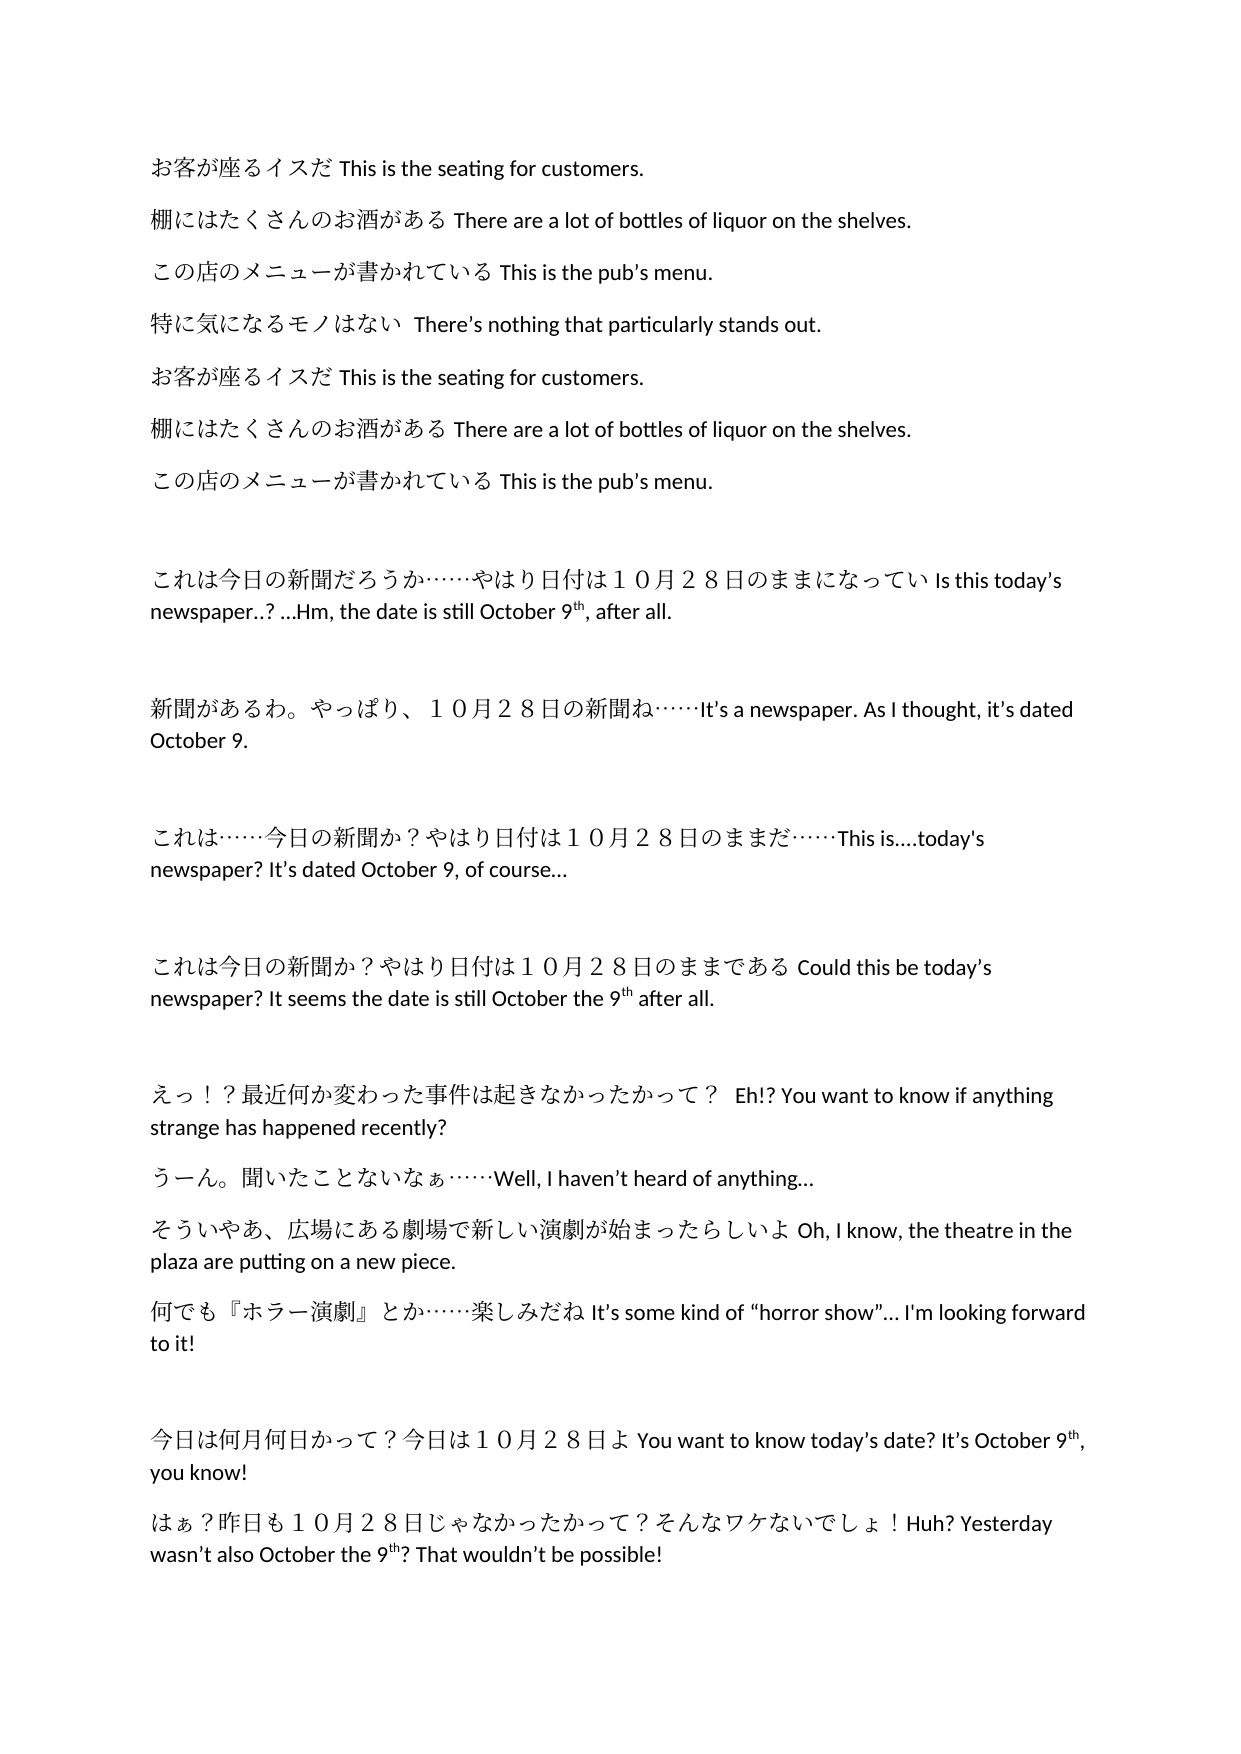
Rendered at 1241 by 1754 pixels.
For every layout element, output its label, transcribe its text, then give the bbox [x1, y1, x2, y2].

text これは……今日の新聞か？やはり日付は１０月２８日のままだ……This is....today's newspaper? It’s dated October 9, of course… [150, 820, 1090, 883]
text 棚にはたくさんのお酒がある There are a lot of bottles of liquor on the shelves. [150, 202, 1090, 235]
text 新聞があるわ。やっぱり、１０月２８日の新聞ね……It’s a newspaper. As I thought, it’s dated October 9. [150, 691, 1090, 754]
text これは今日の新聞か？やはり日付は１０月２８日のままである Could this be today’s newspaper? It seems the date is still October the 9th after all. [150, 949, 1090, 1012]
text 今日は何月何日かって？今日は１０月２８日よ You want to know today’s date? It’s October 9th, you know! [150, 1423, 1090, 1486]
text お客が座るイスだ This is the seating for customers. [150, 150, 1090, 183]
text 棚にはたくさんのお酒がある There are a lot of bottles of liquor on the shelves. [150, 411, 1090, 444]
text お客が座るイスだ This is the seating for customers. [150, 359, 1090, 392]
text 特に気になるモノはない There’s nothing that particularly stands out. [150, 307, 1090, 339]
text えっ！？最近何か変わった事件は起きなかったかって？ Eh!? You want to know if anything strange has happened recently? [150, 1078, 1090, 1141]
text この店のメニューが書かれている This is the pub’s menu. [150, 463, 1090, 496]
text 何でも『ホラー演劇』とか……楽しみだね It’s some kind of “horror show”… I'm looking forward to it! [150, 1294, 1090, 1357]
text はぁ？昨日も１０月２８日じゃなかったかって？そんなワケないでしょ！Huh? Yesterday wasn’t also October the 9th? That wouldn’t be possible! [150, 1504, 1090, 1568]
text これは今日の新聞だろうか……やはり日付は１０月２８日のままになってい Is this today’s newspaper..? …Hm, the date is still October 9th, after all. [150, 562, 1090, 625]
text うーん。聞いたことないなぁ……Well, I haven’t heard of anything… [150, 1159, 1090, 1192]
text この店のメニューが書かれている This is the pub’s menu. [150, 254, 1090, 287]
text そういやあ、広場にある劇場で新しい演劇が始まったらしいよ Oh, I know, the theatre in the plaza are putting on a new piece. [150, 1212, 1090, 1275]
